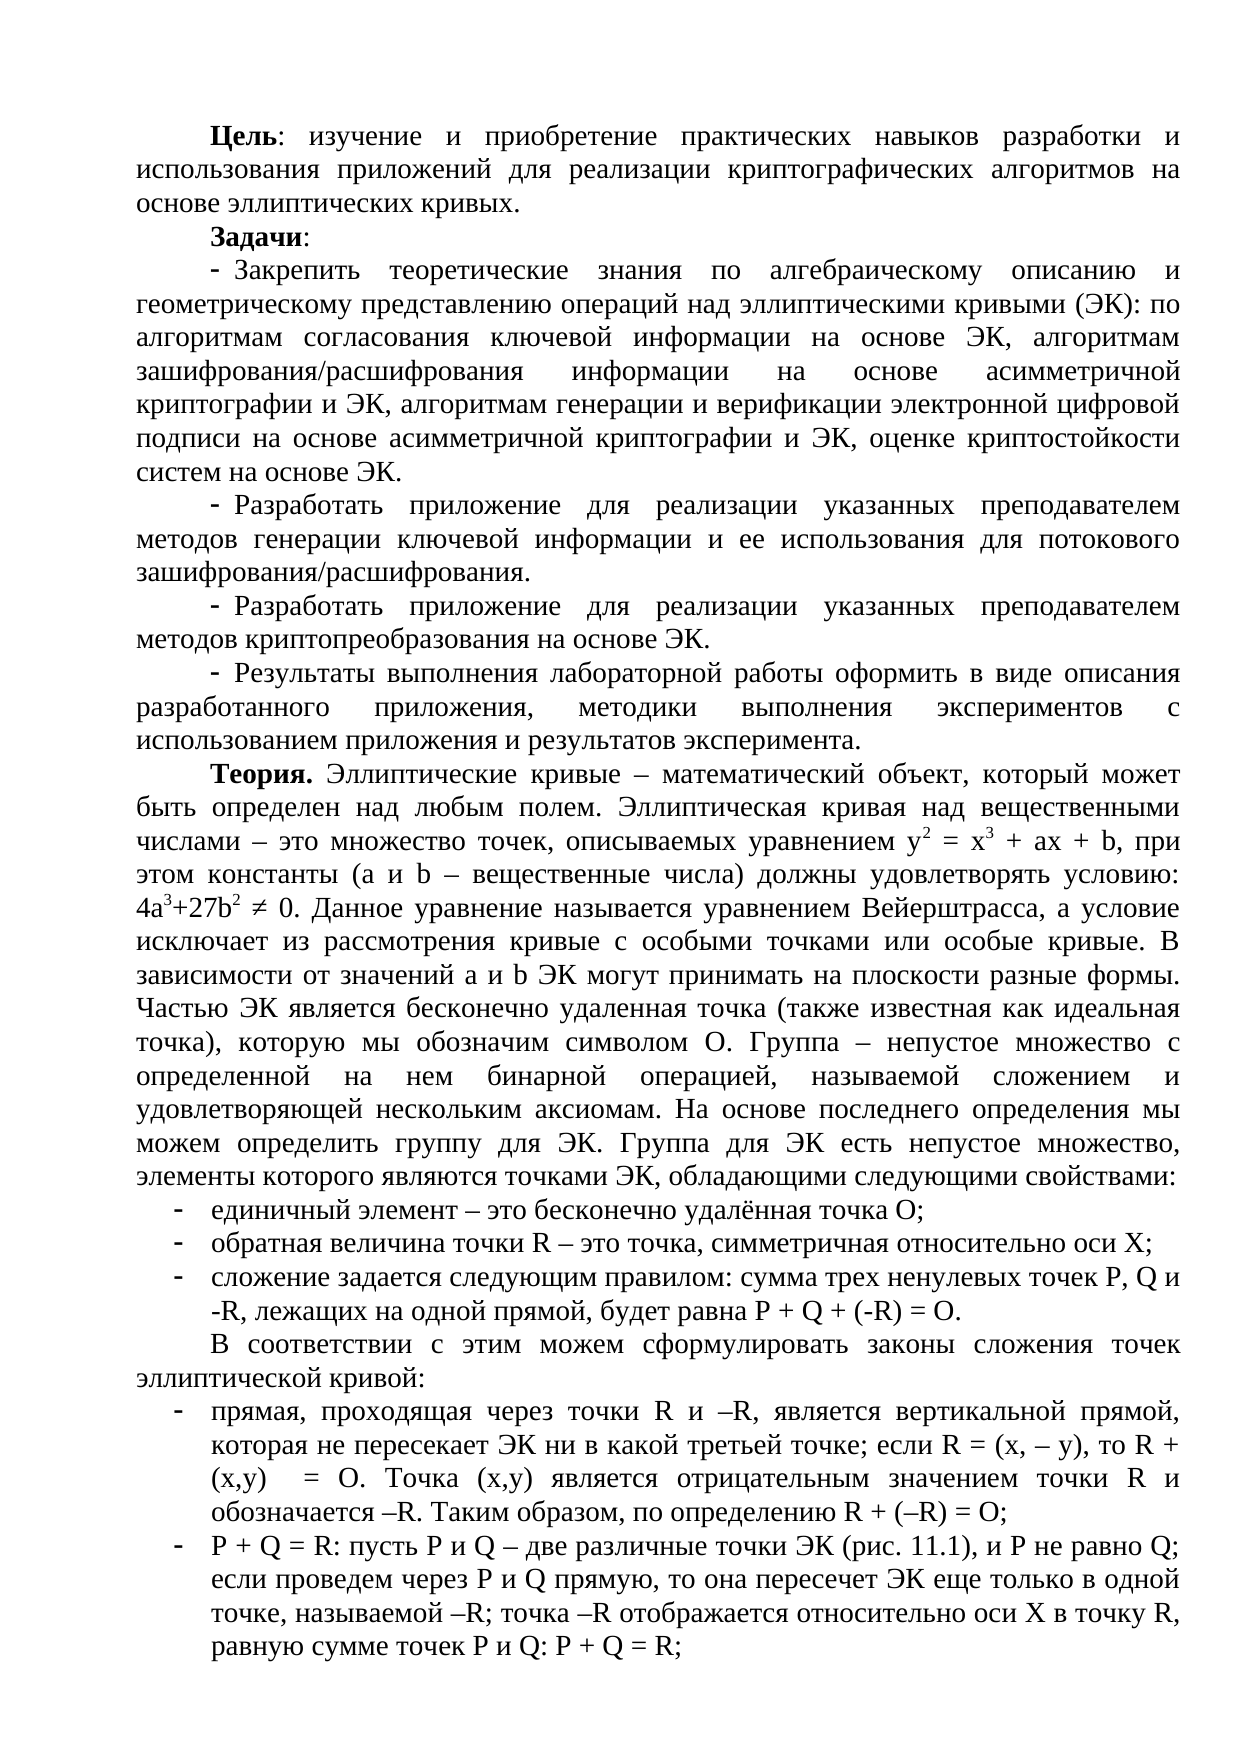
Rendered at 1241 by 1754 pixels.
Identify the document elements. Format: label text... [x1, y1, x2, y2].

list Теория. Эллиптические кривые – математический объект, который может быть определен над любым полем. Эллиптическая кривая над вещественными числами – это множество точек, описываемых уравнением у2 = х3 + aх + b, при этом константы (а и b – вещественные числа) должны удовлетворять условию: 4a3+27b2 ≠ 0. Данное уравнение называется уравнением Вейерштрасса, а условие исключает из рассмотрения кривые с особыми точками или особые кривые. В зависимости от значений a и b ЭК могут принимать на плоскости разные формы. Частью ЭК является бесконечно удаленная точка (также известная как идеальная точка), которую мы обозначим символом О. Группа – непустое множество с определенной на нем бинарной операцией, называемой сложением и удовлетворяющей нескольким аксиомам. На основе последнего определения мы можем определить группу для ЭК. Группа для ЭК есть непустое множество, элементы которого являются точками ЭК, обладающими следующими свойствами: [136, 756, 1181, 1192]
list сложение задается следующим правилом: сумма трех ненулевых точек P, Q и -R, лежащих на одной прямой, будет равна P + Q + (-R) = О. [173, 1259, 1181, 1326]
list обратная величина точки R – это точка, симметричная относительно оси Х; [173, 1226, 1181, 1259]
list Результаты выполнения лабораторной работы оформить в виде описания разработанного приложения, методики выполнения экспериментов с использованием приложения и результатов эксперимента. [136, 655, 1181, 756]
list P + Q = R: пусть P и Q – две различные точки ЭК (рис. 11.1), и Р не равно Q; если проведем через P и Q прямую, то она пересечет ЭК еще только в одной точке, называемой –R; точка –R отображается относительно оси Х в точку R, равную сумме точек P и Q: P + Q = R; [173, 1528, 1181, 1662]
list прямая, проходящая через точки R и –R, является вертикальной прямой, которая не пересекает ЭК ни в какой третьей точке; если R = (х, – у), то R + (х,у) = О. Точка (х,у) является отрицательным значением точки R и обозначается –R. Таким образом, по определению R + (–R) = О; [173, 1393, 1181, 1528]
list единичный элемент – это бесконечно удалённая точка О; [173, 1192, 1181, 1226]
list Закрепить теоретические знания по алгебраическому описанию и геометрическому представлению операций над эллиптическими кривыми (ЭК): по алгоритмам согласования ключевой информации на основе ЭК, алгоритмам зашифрования/расшифрования информации на основе асимметричной криптографии и ЭК, алгоритмам генерации и верификации электронной цифровой подписи на основе асимметричной криптографии и ЭК, оценке криптостойкости систем на основе ЭК. [136, 252, 1181, 487]
list В соответствии с этим можем сформулировать законы сложения точек эллиптической кривой: [136, 1326, 1181, 1393]
list Разработать приложение для реализации указанных преподавателем методов генерации ключевой информации и ее использования для потокового зашифрования/расшифрования. [136, 487, 1181, 588]
list Разработать приложение для реализации указанных преподавателем методов криптопреобразования на основе ЭК. [136, 588, 1181, 655]
text Цель: изучение и приобретение практических навыков разработки и использования приложений для реализации криптографических алгоритмов на основе эллиптических кривых. [136, 118, 1181, 219]
text Задачи: [136, 219, 1181, 252]
